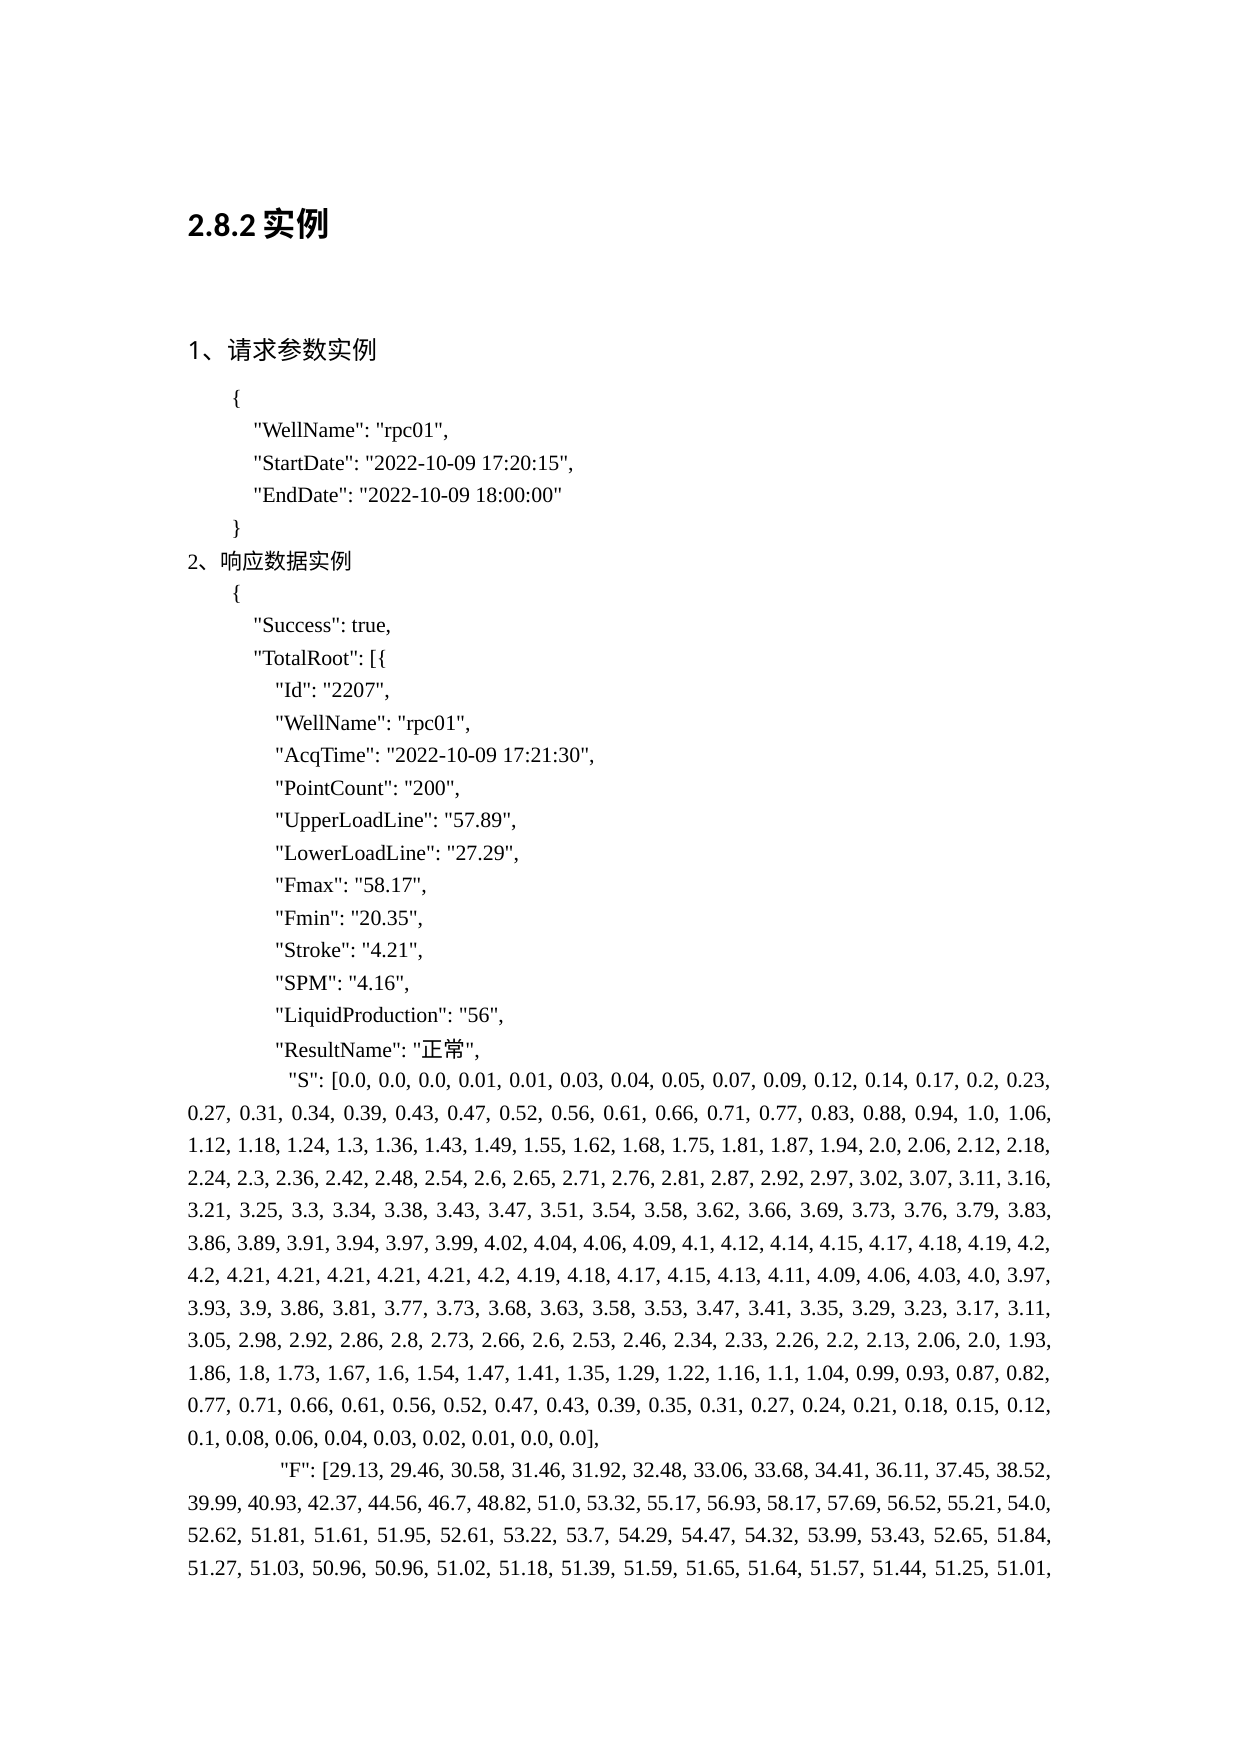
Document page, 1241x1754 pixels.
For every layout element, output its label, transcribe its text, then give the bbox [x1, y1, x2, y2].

text "Fmin": "20.35", [187, 901, 1053, 934]
text "ResultName": "正常", [187, 1031, 1053, 1064]
text "AcqTime": "2022-10-09 17:21:30", [187, 739, 1053, 771]
text "WellName": "rpc01", [187, 414, 1053, 446]
text "PointCount": "200", [187, 771, 1053, 804]
text "Stroke": "4.21", [187, 934, 1053, 966]
text "TotalRoot": [{ [187, 641, 1053, 674]
text "Success": true, [187, 609, 1053, 641]
subtitle 2.8.2实例 [187, 189, 1053, 254]
text "Fmax": "58.17", [187, 869, 1053, 901]
text "LiquidProduction": "56", [187, 999, 1053, 1031]
text "StartDate": "2022-10-09 17:20:15", [187, 446, 1053, 479]
text "UpperLoadLine": "57.89", [187, 804, 1053, 836]
text 2、响应数据实例 [187, 544, 1053, 576]
text "WellName": "rpc01", [187, 706, 1053, 739]
text { [187, 576, 1053, 609]
text "Id": "2207", [187, 674, 1053, 706]
text "LowerLoadLine": "27.29", [187, 836, 1053, 869]
text } [187, 511, 1053, 544]
text { [187, 381, 1053, 414]
text "S": [0.0, 0.0, 0.0, 0.01, 0.01, 0.03, 0.04, 0.05, 0.07, 0.09, 0.12, 0.14, 0.17, 0.2, 0.23, 0.27, 0.31, 0.34, 0.39, 0.43, 0.47, 0.52, 0.56, 0.61, 0.66, 0.71, 0.77, 0.83, 0.88, 0.94, 1.0, 1.06, 1.12, 1.18, 1.24, 1.3, 1.36, 1.43, 1.49, 1.55, 1.62, 1.68, 1.75, 1.81, 1.87, 1.94, 2.0, 2.06, 2.12, 2.18, 2.24, 2.3, 2.36, 2.42, 2.48, 2.54, 2.6, 2.65, 2.71, 2.76, 2.81, 2.87, 2.92, 2.97, 3.02, 3.07, 3.11, 3.16, 3.21, 3.25, 3.3, 3.34, 3.38, 3.43, 3.47, 3.51, 3.54, 3.58, 3.62, 3.66, 3.69, 3.73, 3.76, 3.79, 3.83, 3.86, 3.89, 3.91, 3.94, 3.97, 3.99, 4.02, 4.04, 4.06, 4.09, 4.1, 4.12, 4.14, 4.15, 4.17, 4.18, 4.19, 4.2, 4.2, 4.21, 4.21, 4.21, 4.21, 4.21, 4.2, 4.19, 4.18, 4.17, 4.15, 4.13, 4.11, 4.09, 4.06, 4.03, 4.0, 3.97, 3.93, 3.9, 3.86, 3.81, 3.77, 3.73, 3.68, 3.63, 3.58, 3.53, 3.47, 3.41, 3.35, 3.29, 3.23, 3.17, 3.11, 3.05, 2.98, 2.92, 2.86, 2.8, 2.73, 2.66, 2.6, 2.53, 2.46, 2.34, 2.33, 2.26, 2.2, 2.13, 2.06, 2.0, 1.93, 1.86, 1.8, 1.73, 1.67, 1.6, 1.54, 1.47, 1.41, 1.35, 1.29, 1.22, 1.16, 1.1, 1.04, 0.99, 0.93, 0.87, 0.82, 0.77, 0.71, 0.66, 0.61, 0.56, 0.52, 0.47, 0.43, 0.39, 0.35, 0.31, 0.27, 0.24, 0.21, 0.18, 0.15, 0.12, 0.1, 0.08, 0.06, 0.04, 0.03, 0.02, 0.01, 0.0, 0.0], [187, 1064, 1053, 1454]
text "SPM": "4.16", [187, 966, 1053, 999]
text 1、请求参数实例 [187, 316, 1053, 381]
text "EndDate": "2022-10-09 18:00:00" [187, 479, 1053, 511]
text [187, 1454, 1053, 1584]
